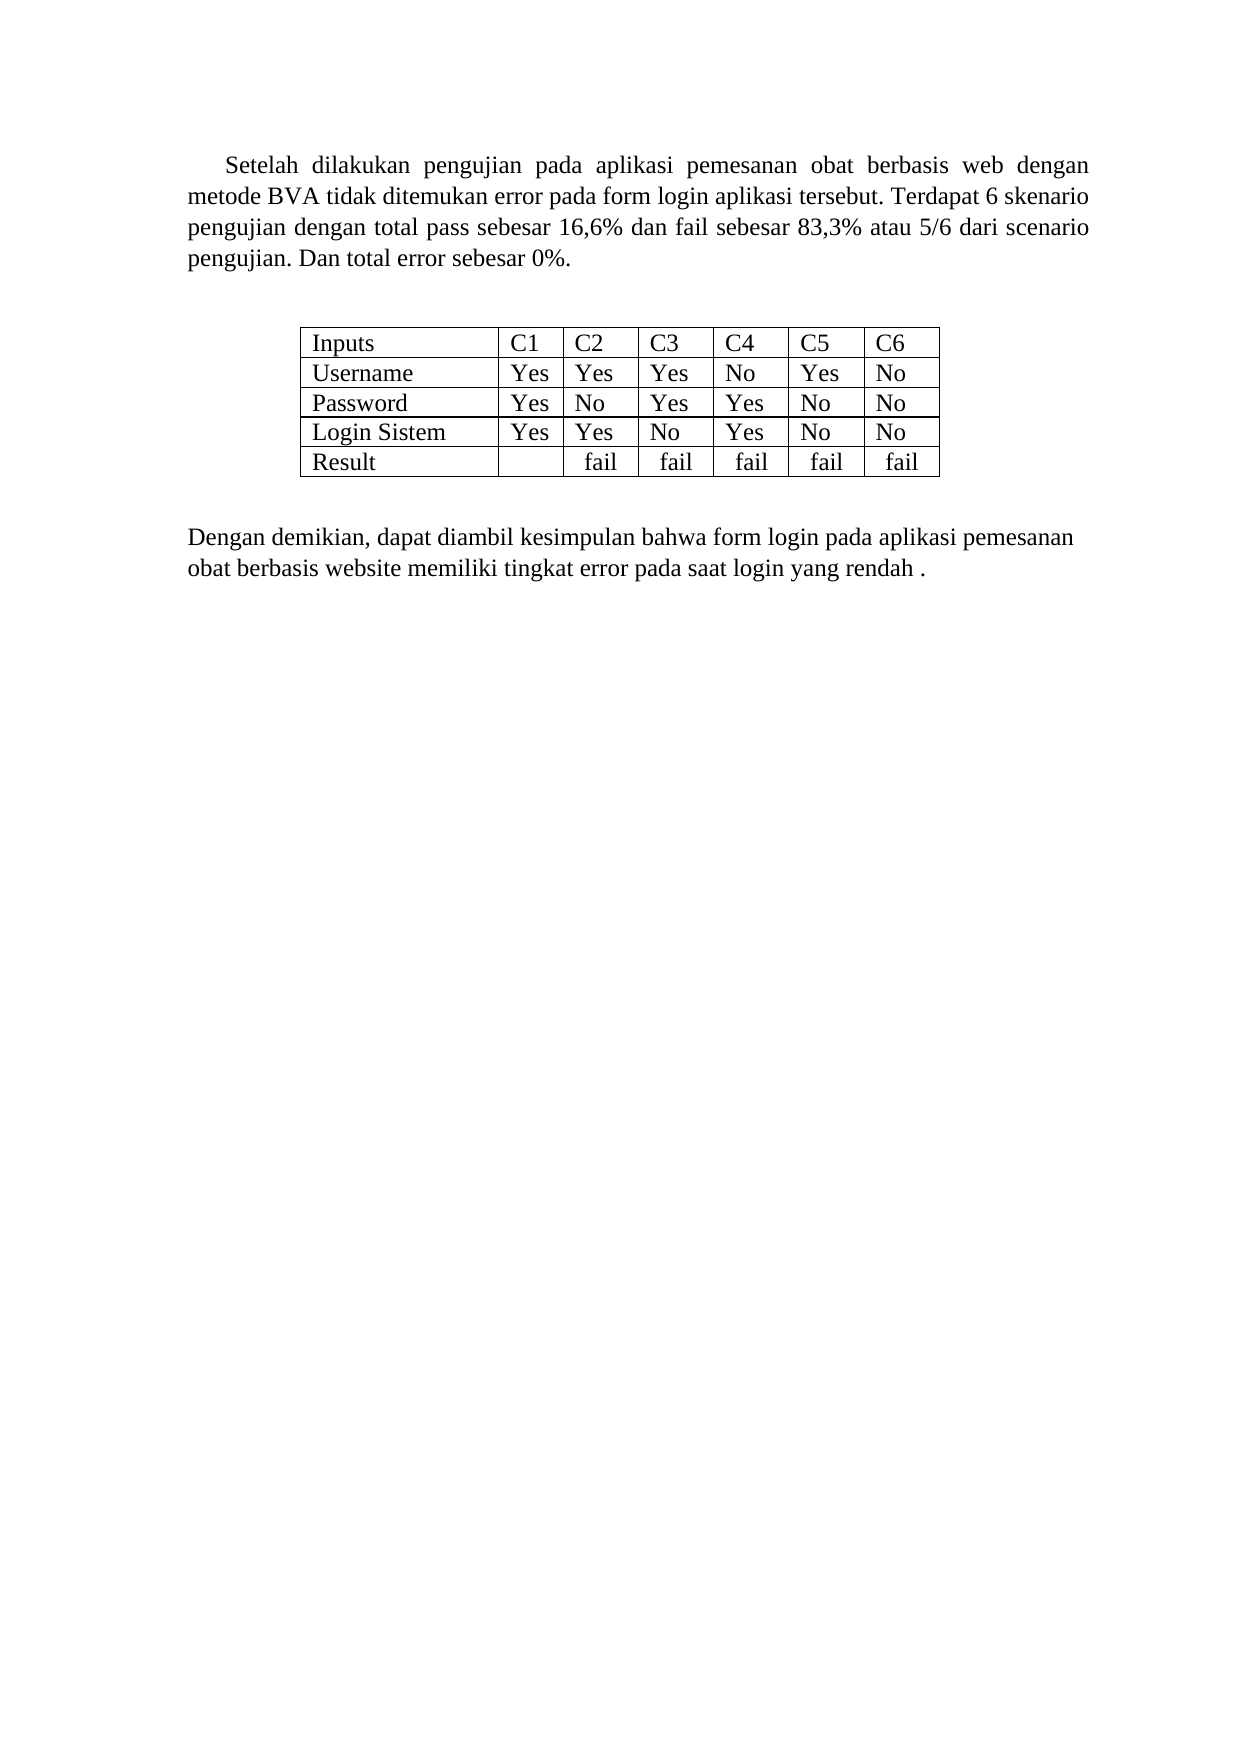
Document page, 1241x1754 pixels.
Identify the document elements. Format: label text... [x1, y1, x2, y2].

table_header C1 [499, 328, 563, 357]
table_cell fail [564, 447, 638, 476]
table_cell Yes [789, 358, 864, 387]
table_cell No [714, 358, 788, 387]
table_cell Yes [714, 418, 788, 446]
table_cell No [865, 358, 939, 387]
table_cell No [789, 418, 864, 446]
table_cell No [564, 388, 638, 416]
table_cell Yes [639, 358, 713, 387]
table_cell No [789, 388, 864, 416]
table_cell Yes [499, 358, 563, 387]
table_cell fail [639, 447, 713, 476]
table_cell No [865, 388, 939, 416]
table_header C3 [639, 328, 713, 357]
table_header C6 [865, 328, 939, 357]
table_cell [499, 447, 563, 476]
table_cell fail [865, 447, 939, 476]
table_header C4 [714, 328, 788, 357]
table_cell Yes [499, 388, 563, 416]
table_cell Yes [499, 418, 563, 446]
table_cell Yes [564, 418, 638, 446]
table_cell Username [301, 358, 498, 387]
table_cell Login Sistem [301, 418, 498, 446]
table_header Inputs [301, 328, 498, 357]
table_cell Result [301, 447, 498, 476]
table_header C2 [564, 328, 638, 357]
table_cell fail [789, 447, 864, 476]
list Setelah dilakukan pengujian pada aplikasi pemesanan obat berbasis web dengan metode BVA tidak ditemukan error pada form login aplikasi tersebut. Terdapat 6 skenario pengujian dengan total pass sebesar 16,6% dan fail sebesar 83,3% atau 5/6 dari scenario pengujian. Dan total error sebesar 0%. [187, 150, 1090, 272]
table_cell Yes [639, 388, 713, 416]
list Dengan demikian, dapat diambil kesimpulan bahwa form login pada aplikasi pemesanan obat berbasis website memiliki tingkat error pada saat login yang rendah . [187, 522, 1090, 582]
table_cell No [639, 418, 713, 446]
table_cell No [865, 418, 939, 446]
table_cell Password [301, 388, 498, 416]
table_cell Yes [564, 358, 638, 387]
table_cell Yes [714, 388, 788, 416]
table_cell fail [714, 447, 788, 476]
table_header C5 [789, 328, 864, 357]
